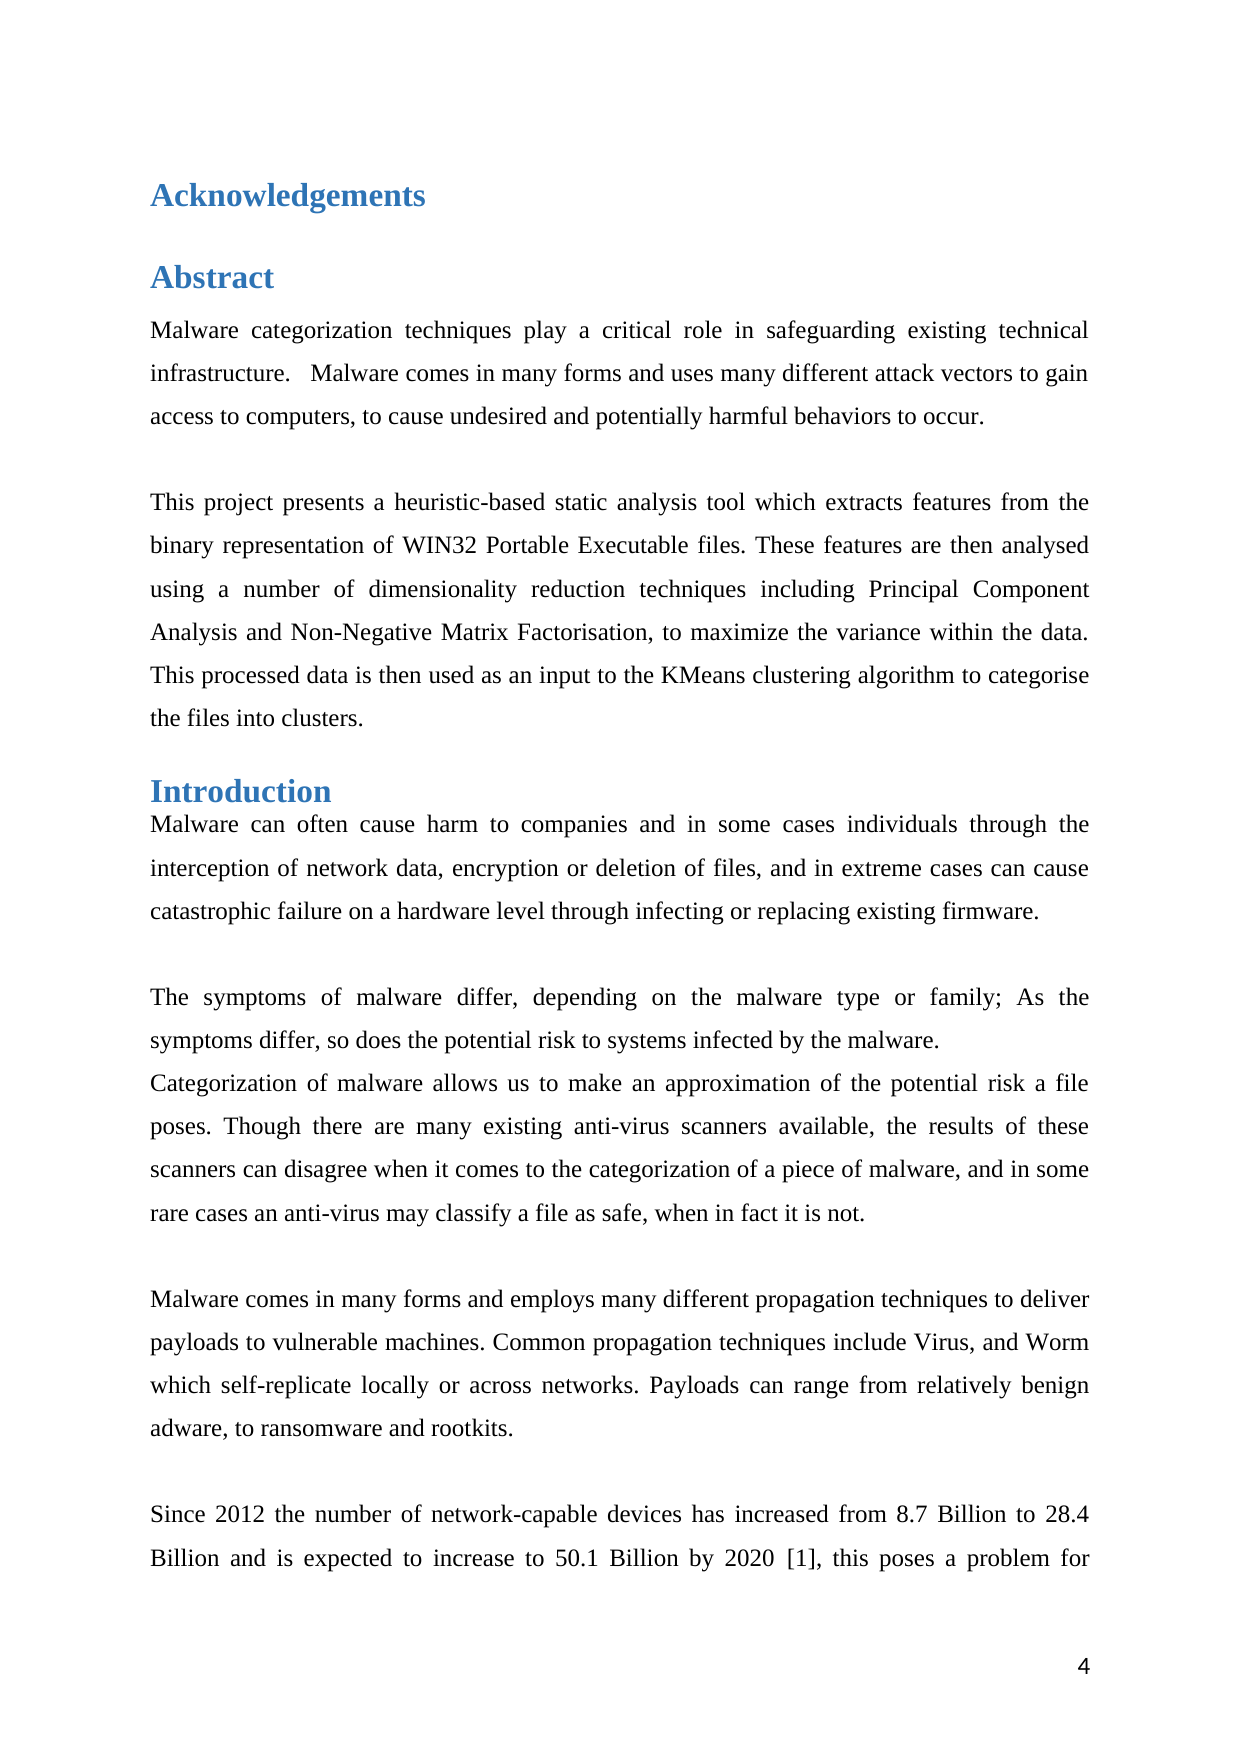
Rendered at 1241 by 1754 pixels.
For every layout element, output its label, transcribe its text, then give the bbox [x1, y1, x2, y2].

subtitle Introduction [150, 771, 1090, 809]
text The symptoms of malware differ, depending on the malware type or family; As the symptoms differ, so does the potential risk to systems infected by the malware. [150, 982, 1090, 1054]
text Malware comes in many forms and employs many different propagation techniques to deliver payloads to vulnerable machines. Common propagation techniques include Virus, and Worm which self-replicate locally or across networks. Payloads can range from relatively benign adware, to ransomware and rootkits. [150, 1284, 1090, 1442]
text Malware can often cause harm to companies and in some cases individuals through the interception of network data, encryption or deletion of files, and in extreme cases can cause catastrophic failure on a hardware level through infecting or replacing existing firmware. [150, 809, 1090, 924]
text This project presents a heuristic-based static analysis tool which extracts features from the binary representation of WIN32 Portable Executable files. These features are then analysed using a number of dimensionality reduction techniques including Principal Component Analysis and Non-Negative Matrix Factorisation, to maximize the variance within the data. This processed data is then used as an input to the KMeans clustering algorithm to categorise the files into clusters. [150, 487, 1090, 732]
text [150, 1499, 1090, 1571]
text Malware categorization techniques play a critical role in safeguarding existing technical infrastructure. Malware comes in many forms and uses many different attack vectors to gain access to computers, to cause undesired and potentially harmful behaviors to occur. [150, 315, 1090, 430]
subtitle Abstract [150, 257, 1090, 296]
subtitle Acknowledgements [150, 175, 1090, 213]
text Categorization of malware allows us to make an approximation of the potential risk a file poses. Though there are many existing anti-virus scanners available, the results of these scanners can disagree when it comes to the categorization of a piece of malware, and in some rare cases an anti-virus may classify a file as safe, when in fact it is not. [150, 1068, 1090, 1226]
